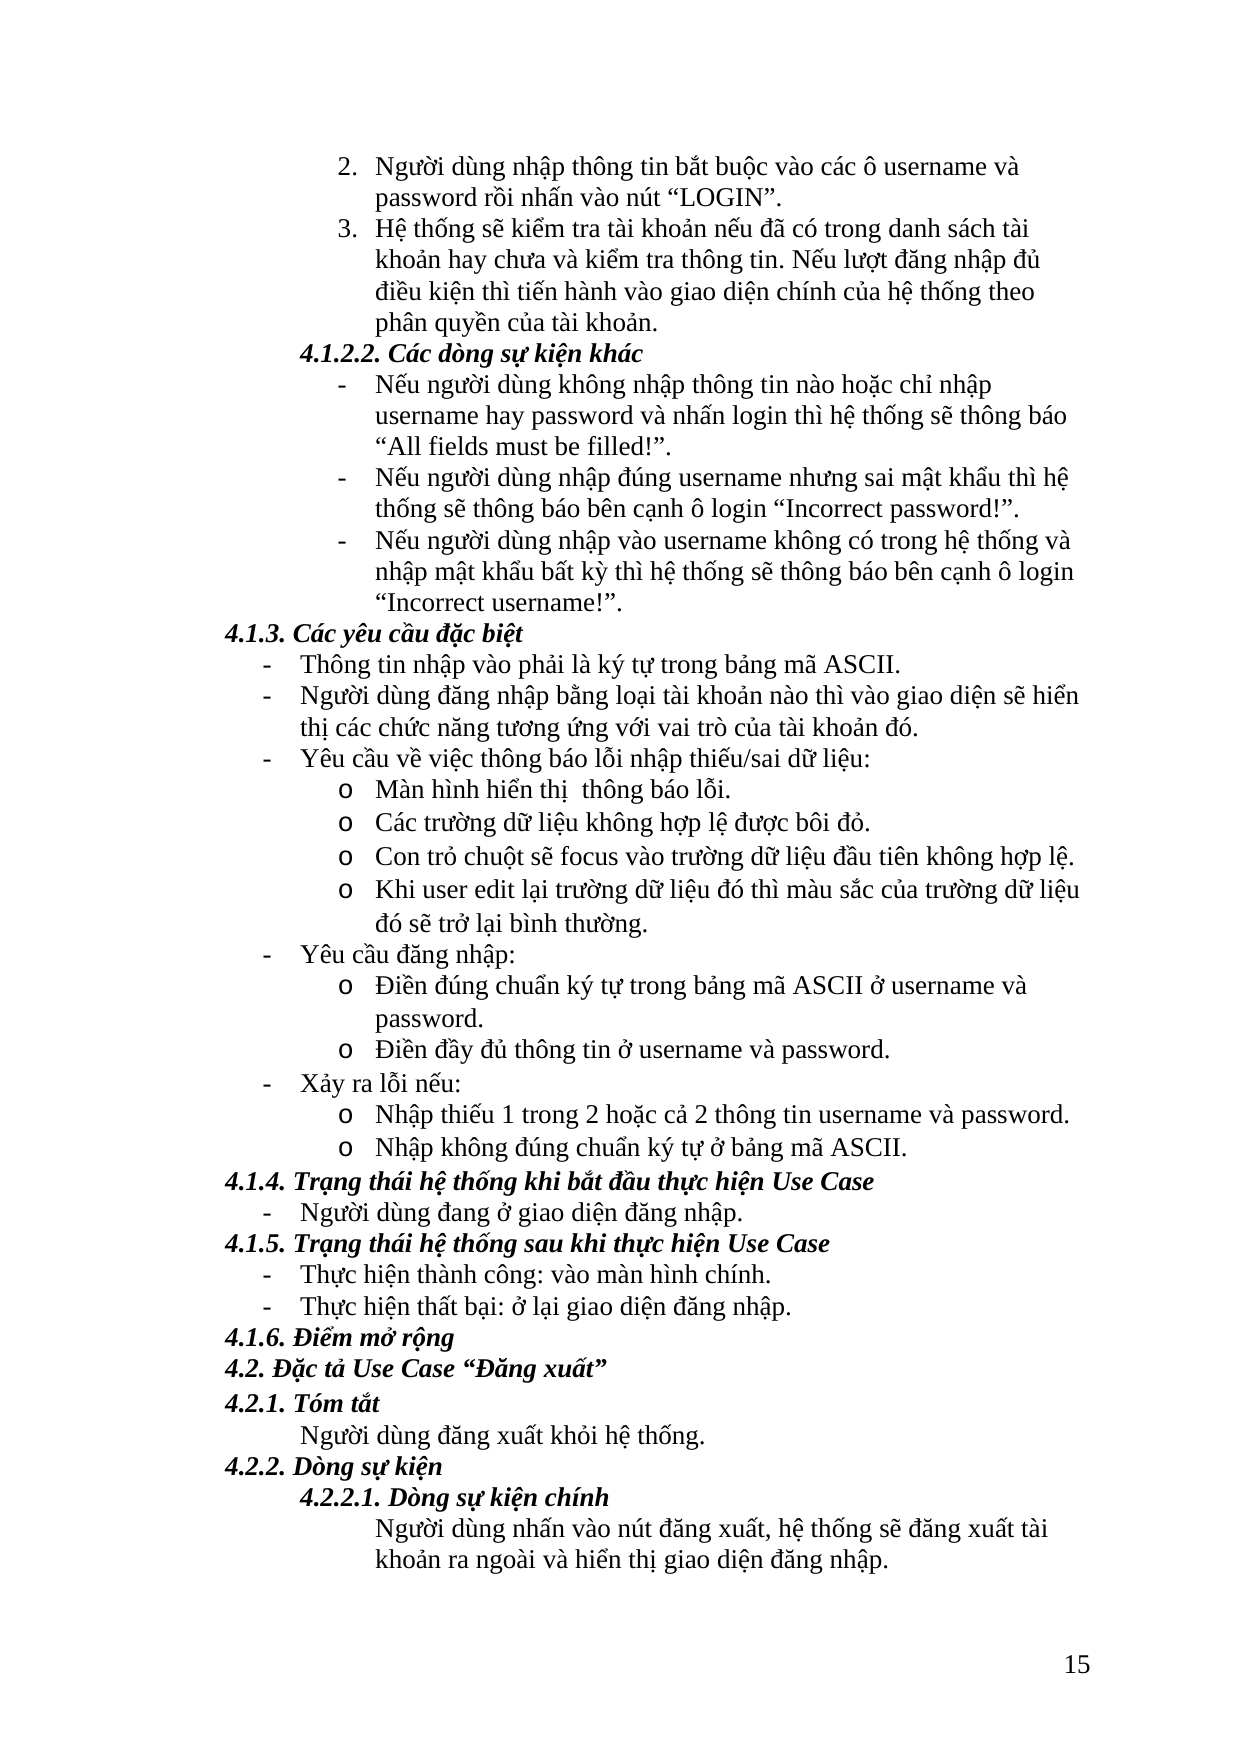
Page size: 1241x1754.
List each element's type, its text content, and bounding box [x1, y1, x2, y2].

list Màn hình hiển thị thông báo lỗi. [337, 773, 1090, 806]
subtitle 4.2.2.1. Dòng sự kiện chính [150, 1481, 1090, 1512]
subtitle 4.2. Đặc tả Use Case “Đăng xuất” [150, 1352, 1090, 1383]
text Người dùng nhấn vào nút đăng xuất, hệ thống sẽ đăng xuất tài khoản ra ngoài và hiển thị giao diện đăng nhập. [375, 1512, 1090, 1574]
subtitle 4.1.4. Trạng thái hệ thống khi bắt đầu thực hiện Use Case [150, 1165, 1090, 1196]
list Thực hiện thất bại: ở lại giao diện đăng nhập. [262, 1289, 1090, 1321]
list Điền đầy đủ thông tin ở username và password. [337, 1033, 1090, 1067]
list Xảy ra lỗi nếu: [262, 1067, 1090, 1098]
text Người dùng đăng xuất khỏi hệ thống. [225, 1419, 1090, 1450]
subtitle 4.1.6. Điểm mở rộng [225, 1321, 1090, 1352]
subtitle 4.1.3. Các yêu cầu đặc biệt [150, 617, 1090, 648]
list Người dùng nhập thông tin bắt buộc vào các ô username và password rồi nhấn vào nút “LOGIN”. [337, 150, 1090, 212]
list Người dùng đăng nhập bằng loại tài khoản nào thì vào giao diện sẽ hiển thị các chức năng tương ứng với vai trò của tài khoản đó. [262, 679, 1090, 742]
subtitle 4.1.5. Trạng thái hệ thống sau khi thực hiện Use Case [150, 1227, 1090, 1258]
list Nhập thiếu 1 trong 2 hoặc cả 2 thông tin username và password. [337, 1098, 1090, 1132]
list Thực hiện thành công: vào màn hình chính. [262, 1258, 1090, 1289]
list Nhập không đúng chuẩn ký tự ở bảng mã ASCII. [337, 1132, 1090, 1165]
list Khi user edit lại trường dữ liệu đó thì màu sắc của trường dữ liệu đó sẽ trở lại bình thường. [337, 873, 1090, 938]
list Nếu người dùng nhập đúng username nhưng sai mật khẩu thì hệ thống sẽ thông báo bên cạnh ô login “Incorrect password!”. [337, 461, 1090, 524]
subtitle 4.1.2.2. Các dòng sự kiện khác [150, 337, 1090, 368]
subtitle 4.2.1. Tóm tắt [150, 1388, 1090, 1419]
list Điền đúng chuẩn ký tự trong bảng mã ASCII ở username và password. [337, 969, 1090, 1033]
list Người dùng đang ở giao diện đăng nhập. [262, 1196, 1090, 1227]
list Hệ thống sẽ kiểm tra tài khoản nếu đã có trong danh sách tài khoản hay chưa và kiểm tra thông tin. Nếu lượt đăng nhập đủ điều kiện thì tiến hành vào giao diện chính của hệ thống theo phân quyền của tài khoản. [337, 212, 1090, 337]
list Nếu người dùng nhập vào username không có trong hệ thống và nhập mật khẩu bất kỳ thì hệ thống sẽ thông báo bên cạnh ô login “Incorrect username!”. [337, 524, 1090, 617]
list Con trỏ chuột sẽ focus vào trường dữ liệu đầu tiên không hợp lệ. [337, 840, 1090, 873]
subtitle 4.2.2. Dòng sự kiện [150, 1450, 1090, 1481]
list Nếu người dùng không nhập thông tin nào hoặc chỉ nhập username hay password và nhấn login thì hệ thống sẽ thông báo “All fields must be filled!”. [337, 368, 1090, 461]
list Yêu cầu đăng nhập: [262, 938, 1090, 969]
list Thông tin nhập vào phải là ký tự trong bảng mã ASCII. [262, 648, 1090, 679]
list Yêu cầu về việc thông báo lỗi nhập thiếu/sai dữ liệu: [262, 742, 1090, 773]
list Các trường dữ liệu không hợp lệ được bôi đỏ. [337, 806, 1090, 840]
